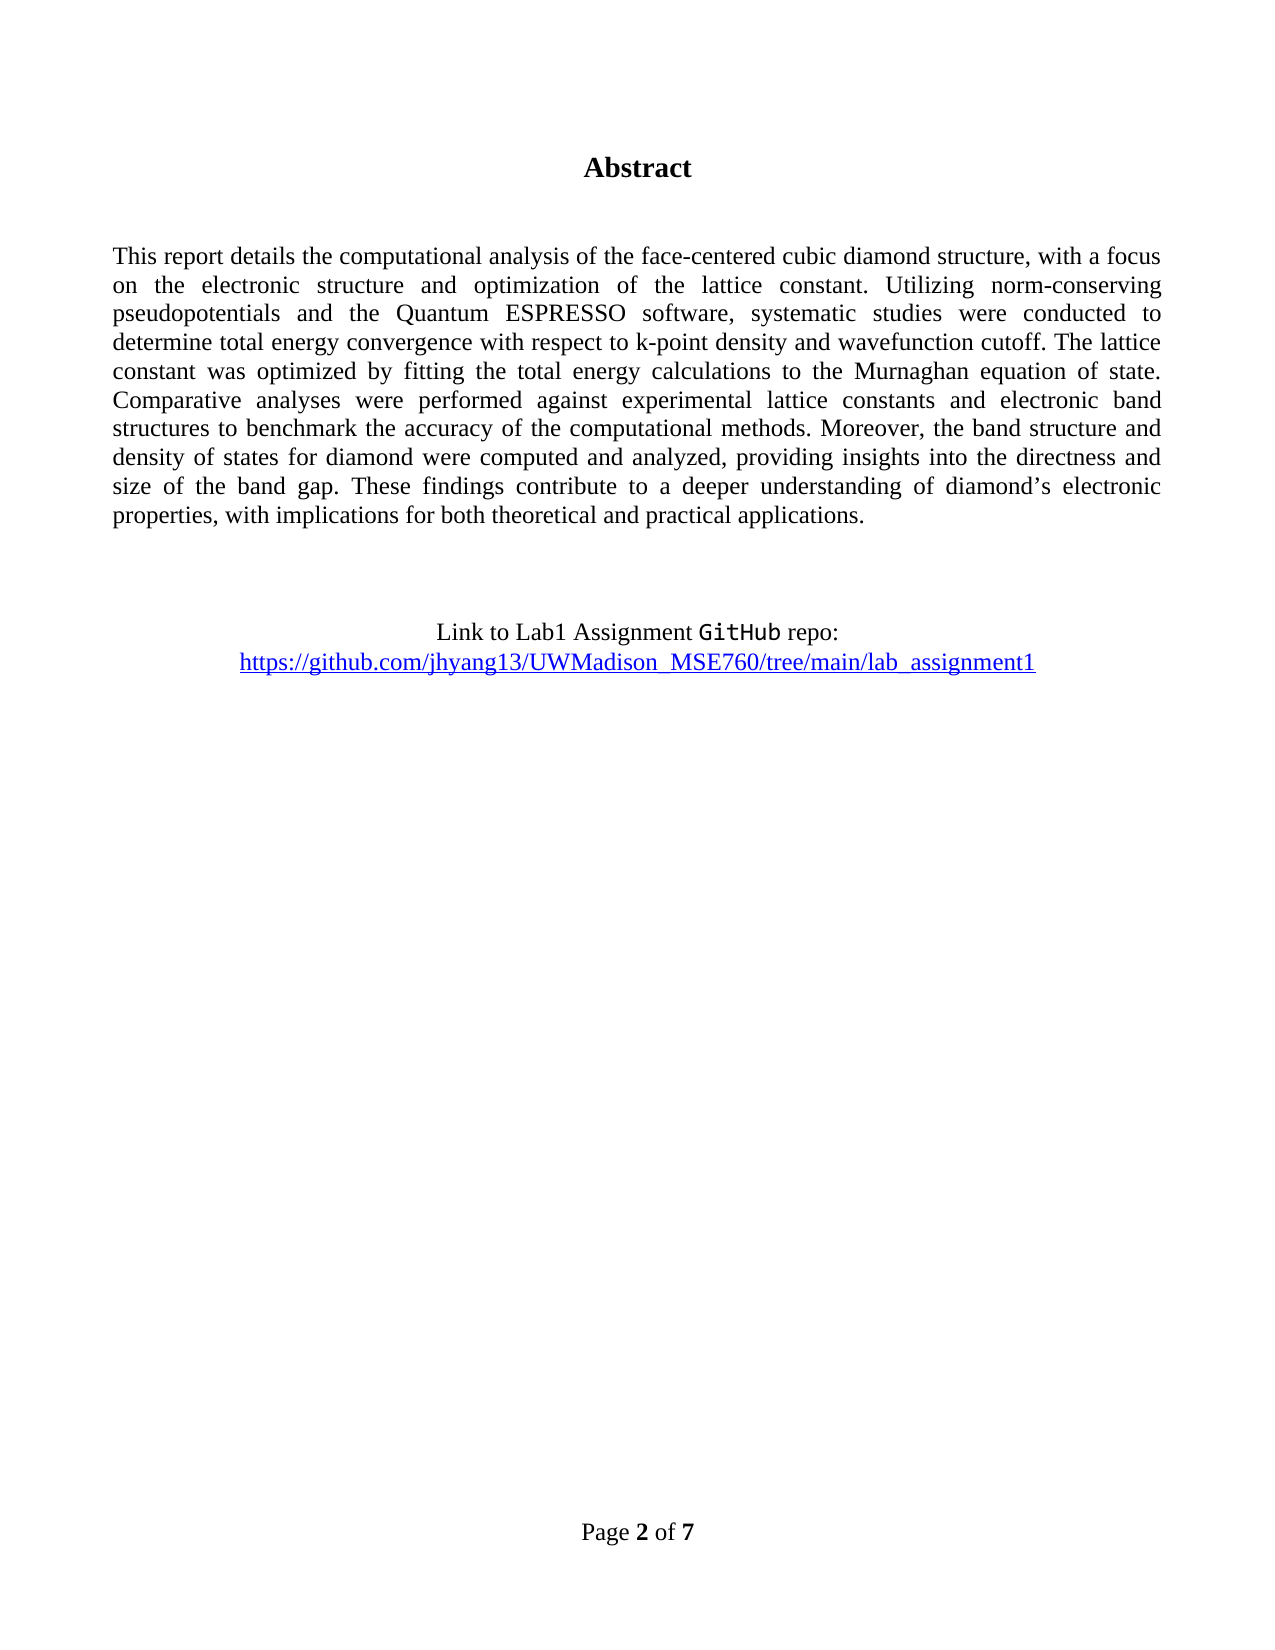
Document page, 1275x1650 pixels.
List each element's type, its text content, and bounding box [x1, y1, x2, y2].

text https://github.com/jhyang13/UWMadison_MSE760/tree/main/lab_assignment1 [112, 647, 1162, 676]
text Abstract [112, 150, 1162, 183]
text This report details the computational analysis of the face-centered cubic diamond structure, with a focus on the electronic structure and optimization of the lattice constant. Utilizing norm-conserving pseudopotentials and the Quantum ESPRESSO software, systematic studies were conducted to determine total energy convergence with respect to k-point density and wavefunction cutoff. The lattice constant was optimized by fitting the total energy calculations to the Murnaghan equation of state. Comparative analyses were performed against experimental lattice constants and electronic band structures to benchmark the accuracy of the computational methods. Moreover, the band structure and density of states for diamond were computed and analyzed, providing insights into the directness and size of the band gap. These findings contribute to a deeper understanding of diamond’s electronic properties, with implications for both theoretical and practical applications. [112, 212, 1162, 528]
text Link to Lab1 Assignment GitHub repo: [112, 617, 1162, 647]
